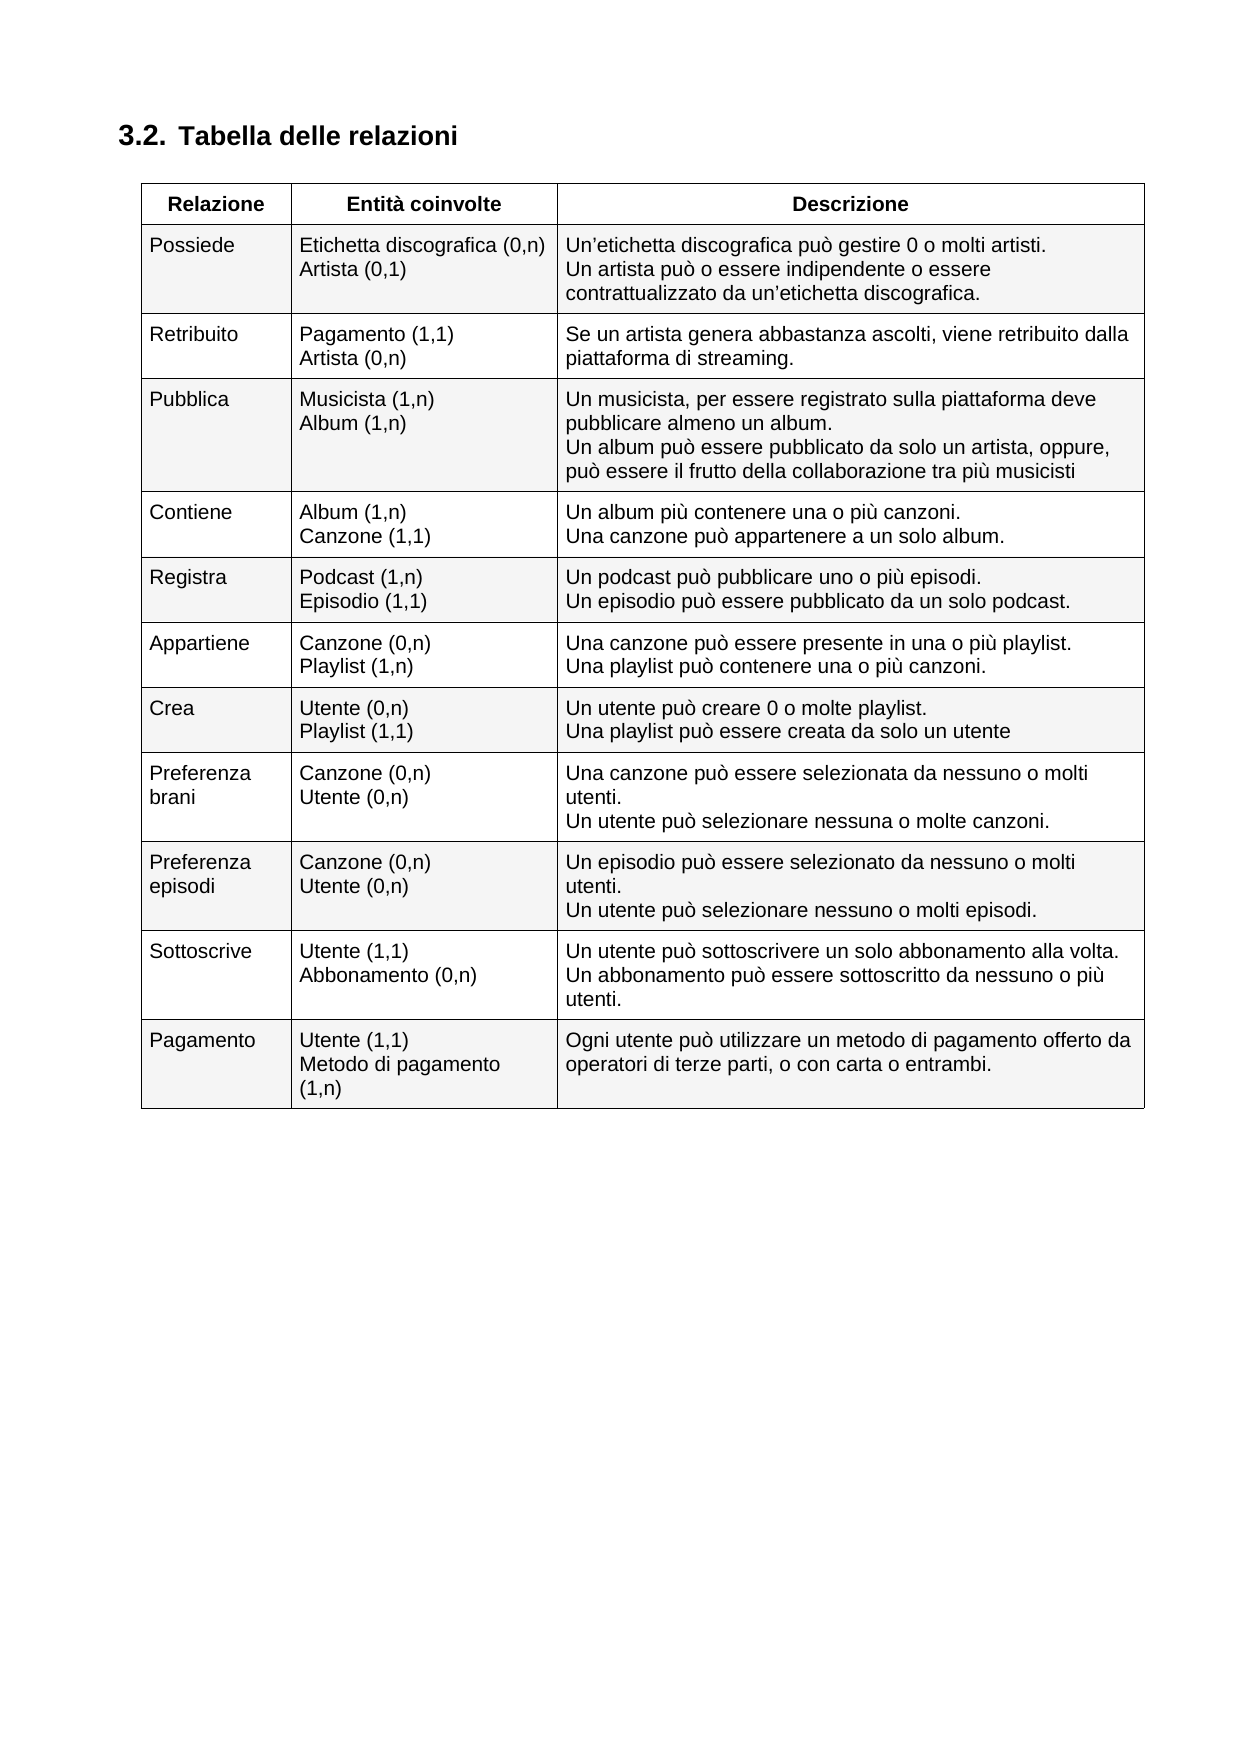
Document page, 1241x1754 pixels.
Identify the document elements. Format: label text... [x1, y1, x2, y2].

table_cell Etichetta discografica (0,n) Artista (0,1) [292, 225, 557, 313]
table_cell Album (1,n) Canzone (1,1) [292, 492, 557, 556]
table_cell Pagamento (1,1) Artista (0,n) [292, 314, 557, 378]
table_cell Preferenza brani [142, 753, 291, 841]
subtitle Tabella delle relazioni [118, 118, 1122, 152]
table_cell Una canzone può essere presente in una o più playlist. Una playlist può contenere una o più canzoni. [558, 623, 1144, 687]
table_cell Preferenza episodi [142, 842, 291, 930]
table_cell Un episodio può essere selezionato da nessuno o molti utenti. Un utente può selezionare nessuno o molti episodi. [558, 842, 1144, 930]
table_cell Musicista (1,n) Album (1,n) [292, 379, 557, 491]
table_cell Utente (1,1) Abbonamento (0,n) [292, 931, 557, 1019]
table_cell Un album più contenere una o più canzoni. Una canzone può appartenere a un solo album. [558, 492, 1144, 556]
table_cell Registra [142, 558, 291, 621]
table_cell Un musicista, per essere registrato sulla piattaforma deve pubblicare almeno un album. Un album può essere pubblicato da solo un artista, oppure, può essere il frutto della collaborazione tra più musicisti [558, 379, 1144, 491]
table_cell Possiede [142, 225, 291, 313]
table_cell Pubblica [142, 379, 291, 491]
table_cell Utente (0,n) Playlist (1,1) [292, 688, 557, 752]
table_cell Sottoscrive [142, 931, 291, 1019]
table_header Relazione [142, 184, 291, 224]
table_cell Canzone (0,n) Utente (0,n) [292, 753, 557, 841]
table_cell Canzone (0,n) Utente (0,n) [292, 842, 557, 930]
table_cell Retribuito [142, 314, 291, 378]
table_header Entità coinvolte [292, 184, 557, 224]
table_cell Crea [142, 688, 291, 752]
table_cell Utente (1,1) Metodo di pagamento (1,n) [292, 1020, 557, 1108]
table_cell Un utente può sottoscrivere un solo abbonamento alla volta. Un abbonamento può essere sottoscritto da nessuno o più utenti. [558, 931, 1144, 1019]
table_cell Un utente può creare 0 o molte playlist. Una playlist può essere creata da solo un utente [558, 688, 1144, 752]
table_cell Un podcast può pubblicare uno o più episodi. Un episodio può essere pubblicato da un solo podcast. [558, 558, 1144, 621]
table_cell Pagamento [142, 1020, 291, 1108]
table_cell Ogni utente può utilizzare un metodo di pagamento offerto da operatori di terze parti, o con carta o entrambi. [558, 1020, 1144, 1108]
table_cell Un’etichetta discografica può gestire 0 o molti artisti. Un artista può o essere indipendente o essere contrattualizzato da un’etichetta discografica. [558, 225, 1144, 313]
table_cell Contiene [142, 492, 291, 556]
table_cell Canzone (0,n) Playlist (1,n) [292, 623, 557, 687]
table_cell Se un artista genera abbastanza ascolti, viene retribuito dalla piattaforma di streaming. [558, 314, 1144, 378]
table_header Descrizione [558, 184, 1144, 224]
table_cell Podcast (1,n) Episodio (1,1) [292, 558, 557, 621]
table_cell Una canzone può essere selezionata da nessuno o molti utenti. Un utente può selezionare nessuna o molte canzoni. [558, 753, 1144, 841]
table_cell Appartiene [142, 623, 291, 687]
